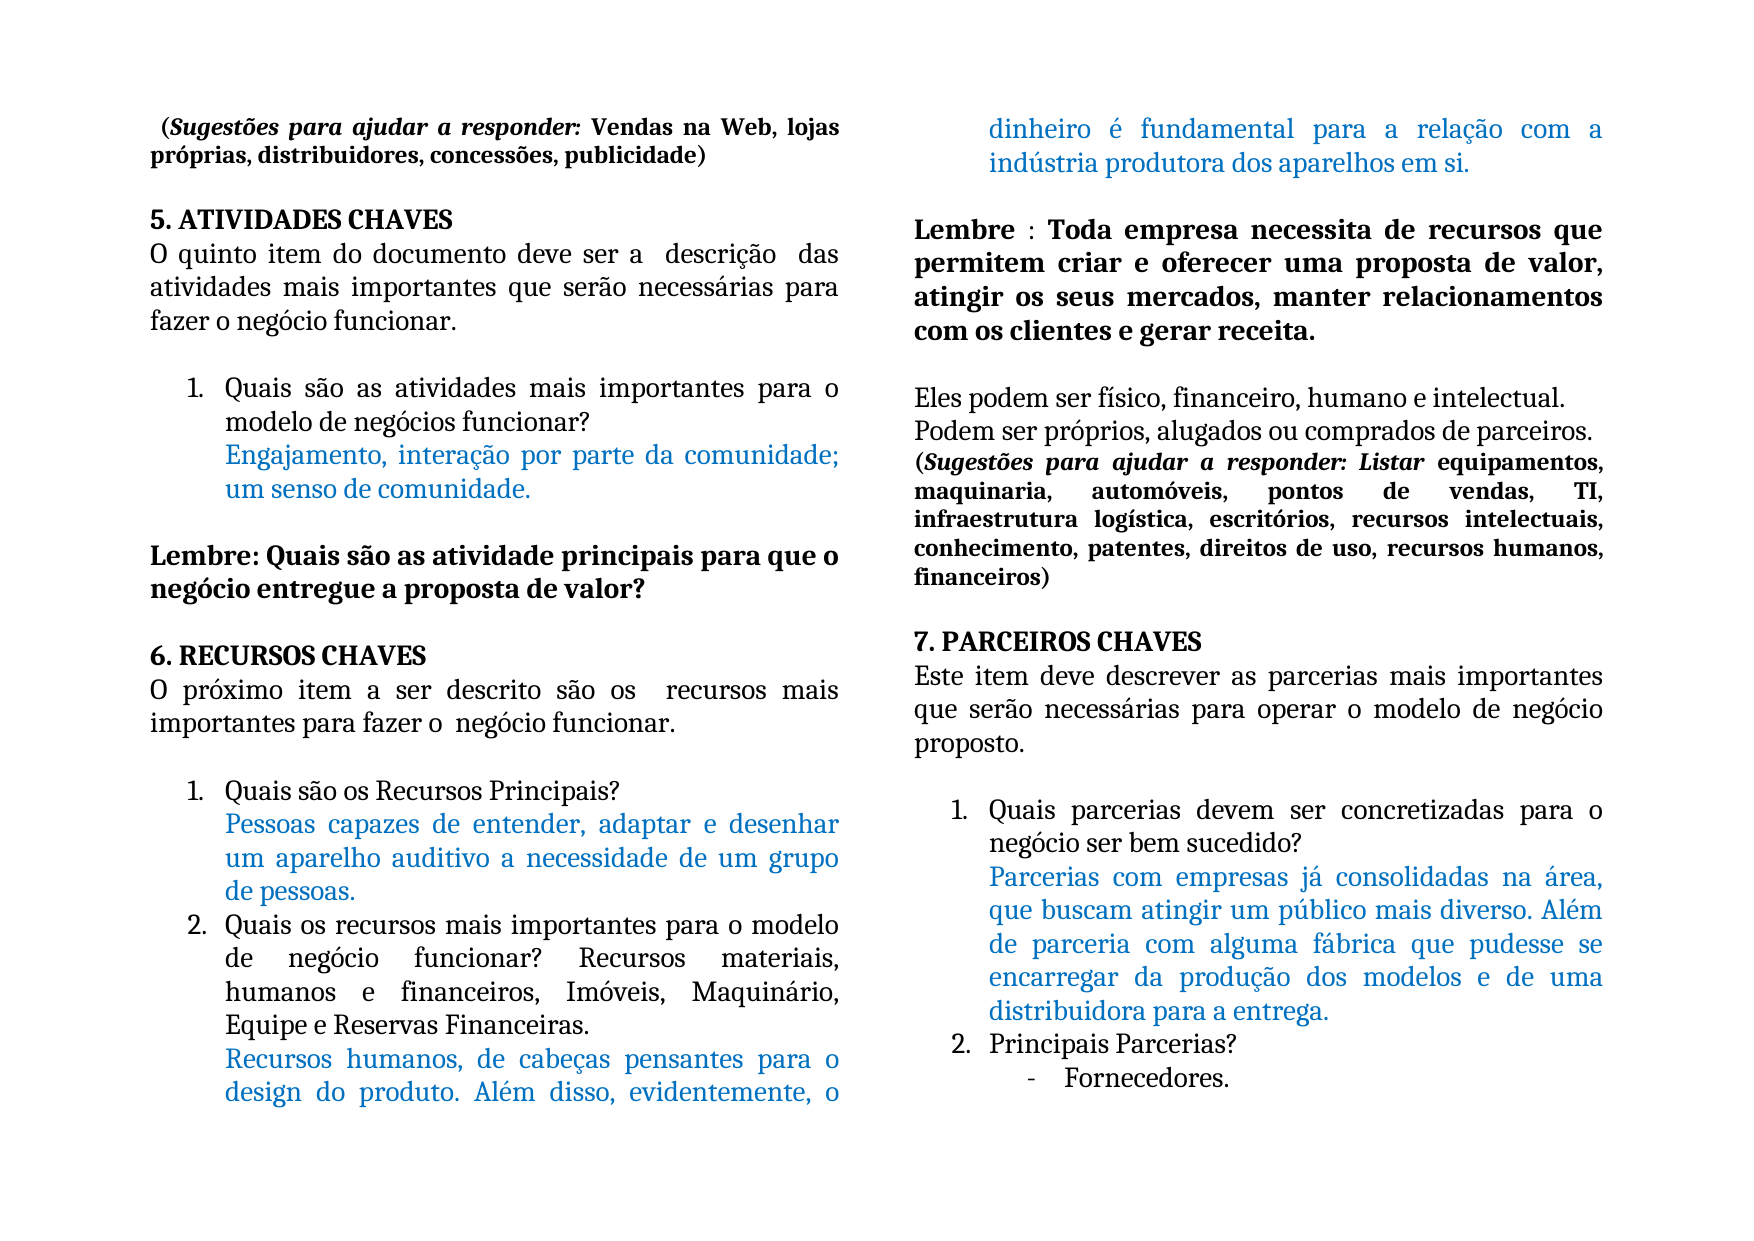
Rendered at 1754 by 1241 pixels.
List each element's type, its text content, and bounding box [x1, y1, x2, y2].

list Pessoas capazes de entender, adaptar e desenhar um aparelho auditivo a necessidade de um grupo de pessoas. [225, 807, 840, 908]
text O próximo item a ser descrito são os recursos mais importantes para fazer o negócio funcionar. [150, 673, 840, 740]
text 5. ATIVIDADES CHAVES [150, 203, 840, 237]
text Eles podem ser físico, financeiro, humano e intelectual. [914, 381, 1604, 414]
list Quais parcerias devem ser concretizadas para o negócio ser bem sucedido? [951, 793, 1604, 860]
list Quais os recursos mais importantes para o modelo de negócio funcionar? Recursos materiais, humanos e financeiros, Imóveis, Maquinário, Equipe e Reservas Financeiras. [187, 908, 840, 1042]
text (Sugestões para ajudar a responder: Vendas na Web, lojas próprias, distribuidores, concessões, publicidade) [150, 112, 840, 170]
text 7. PARCEIROS CHAVES [914, 625, 1604, 659]
text Este item deve descrever as parcerias mais importantes que serão necessárias para operar o modelo de negócio proposto. [914, 659, 1604, 759]
text Lembre : Toda empresa necessita de recursos que permitem criar e oferecer uma proposta de valor, atingir os seus mercados, manter relacionamentos com os clientes e gerar receita. [914, 213, 1604, 347]
list Principais Parcerias? [951, 1028, 1604, 1061]
list Quais são os Recursos Principais? [187, 774, 840, 807]
list Recursos humanos, de cabeças pensantes para o design do produto. Além disso, evidentemente, o dinheiro é fundamental para a relação com a indústria produtora dos aparelhos em si. [989, 112, 1604, 179]
text Lembre: Quais são as atividade principais para que o negócio entregue a proposta de valor? [150, 539, 840, 606]
list Quais são as atividades mais importantes para o modelo de negócios funcionar? [187, 371, 840, 438]
list Parcerias com empresas já consolidadas na área, que buscam atingir um público mais diverso. Além de parceria com alguma fábrica que pudesse se encarregar da produção dos modelos e de uma distribuidora para a entrega. [989, 860, 1604, 1028]
text O quinto item do documento deve ser a descrição das atividades mais importantes que serão necessárias para fazer o negócio funcionar. [150, 237, 840, 338]
list Engajamento, interação por parte da comunidade; um senso de comunidade. [225, 438, 840, 505]
list Fornecedores. [1026, 1061, 1604, 1095]
list Recursos humanos, de cabeças pensantes para o design do produto. Além disso, evidentemente, o dinheiro é fundamental para a relação com a indústria produtora dos aparelhos em si. [225, 1042, 840, 1109]
text Podem ser próprios, alugados ou comprados de parceiros. [914, 414, 1604, 448]
text (Sugestões para ajudar a responder: Listar equipamentos, maquinaria, automóveis, pontos de vendas, TI, infraestrutura logística, escritórios, recursos intelectuais, conhecimento, patentes, direitos de uso, recursos humanos, financeiros) [914, 448, 1604, 592]
text 6. RECURSOS CHAVES [150, 639, 840, 673]
